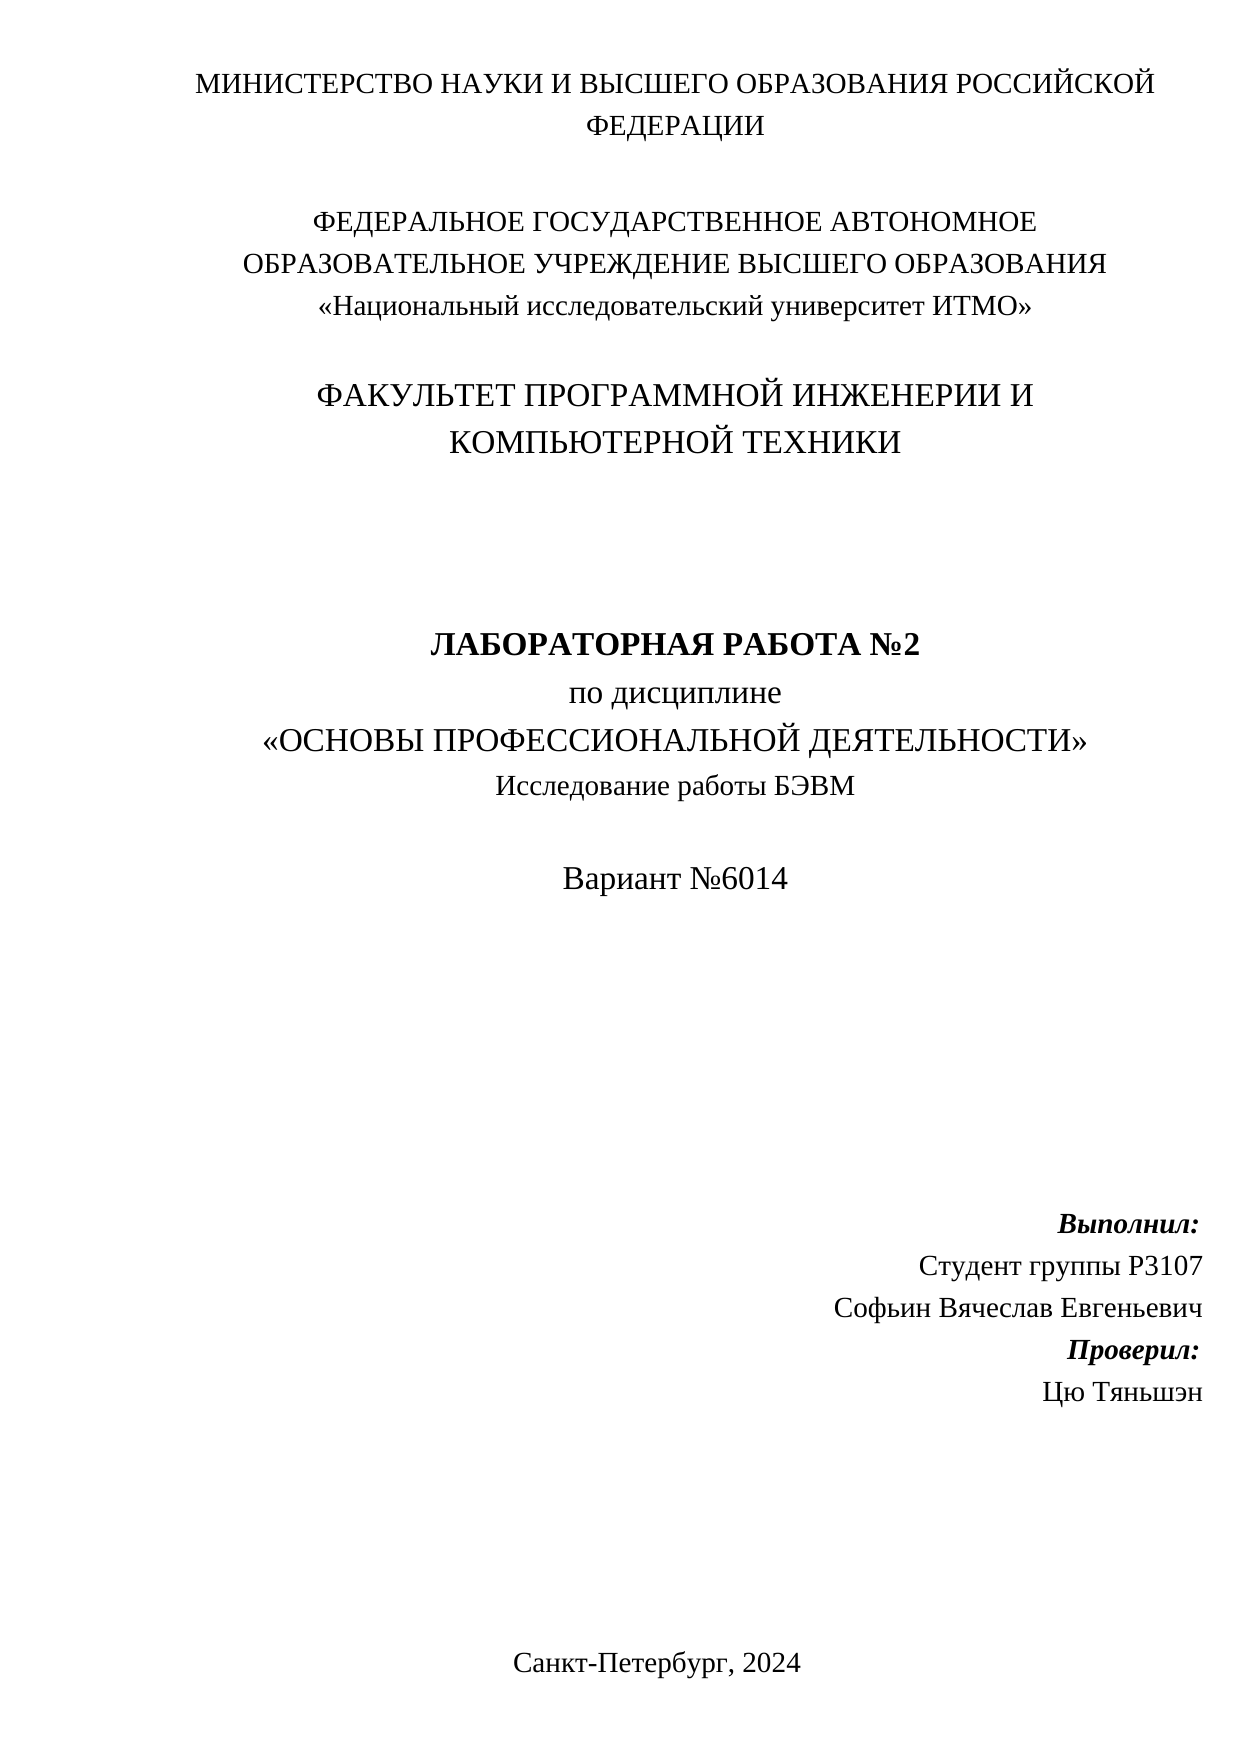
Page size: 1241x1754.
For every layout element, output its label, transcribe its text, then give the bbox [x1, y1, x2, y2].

text Выполнил: Студент группы P3107 Софьин Вячеслав Евгеньевич [148, 1206, 1203, 1323]
text Проверил: Цю Тяньшэн [148, 1332, 1203, 1407]
text МИНИСТЕРСТВО НАУКИ И ВЫСШЕГО ОБРАЗОВАНИЯ РОССИЙСКОЙ ФЕДЕРАЦИИ [148, 67, 1203, 142]
text ЛАБОРАТОРНАЯ РАБОТА №2 [148, 625, 1203, 663]
text «ОСНОВЫ ПРОФЕССИОНАЛЬНОЙ ДЕЯТЕЛЬНОСТИ» [148, 721, 1203, 759]
text Вариант №6014 [148, 858, 1203, 897]
text ФЕДЕРАЛЬНОЕ ГОСУДАРСТВЕННОЕ АВТОНОМНОЕ ОБРАЗОВАТЕЛЬНОЕ УЧРЕЖДЕНИЕ ВЫСШЕГО ОБРАЗОВАНИЯ [148, 204, 1203, 280]
text «Национальный исследовательский университет ИТМО» [148, 288, 1203, 322]
text ФАКУЛЬТЕТ ПРОГРАММНОЙ ИНЖЕНЕРИИ И КОМПЬЮТЕРНОЙ ТЕХНИКИ [148, 375, 1203, 461]
text по дисциплине [148, 673, 1203, 711]
text Исследование работы БЭВМ [148, 768, 1203, 802]
